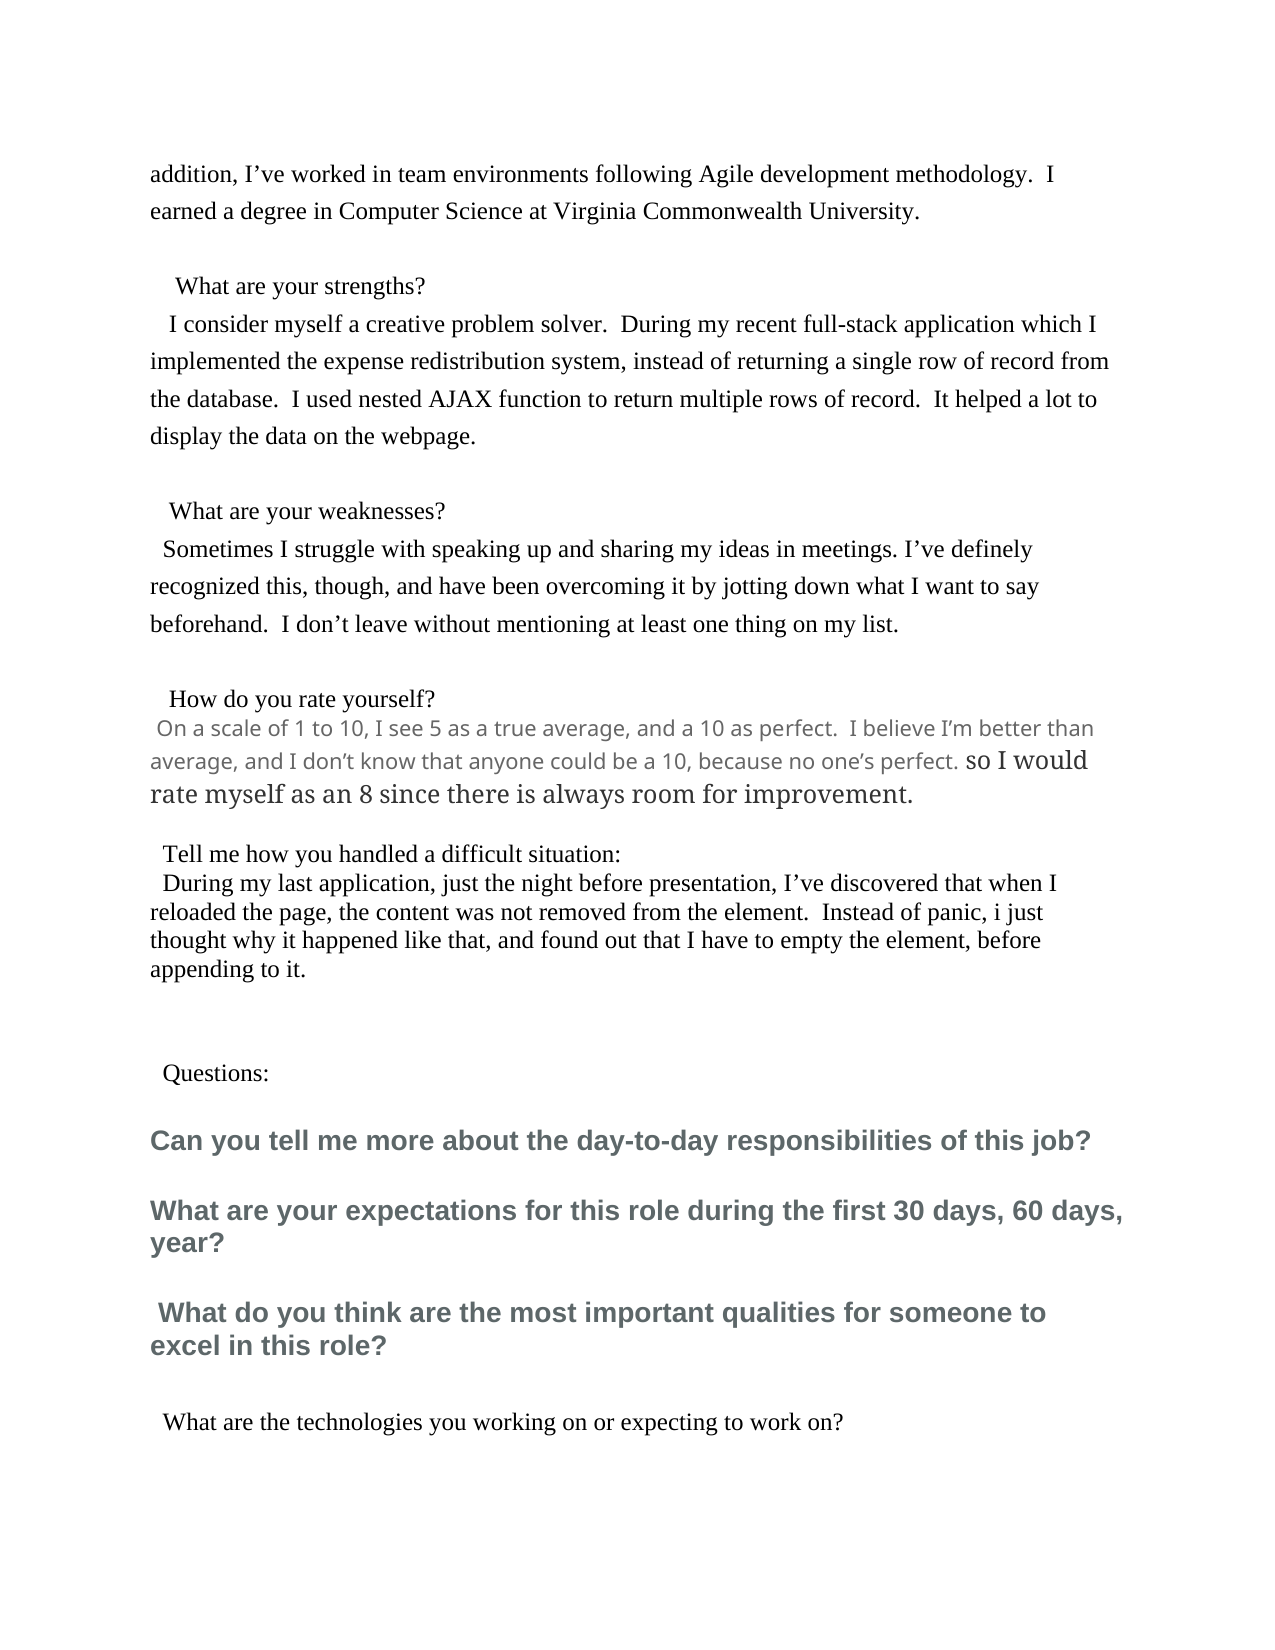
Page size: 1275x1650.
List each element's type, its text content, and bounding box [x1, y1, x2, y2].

text What are your expectations for this role during the first 30 days, 60 days, year? [150, 1194, 1125, 1259]
text What are the technologies you working on or expecting to work on? [150, 1399, 1125, 1436]
text What are your strengths? [150, 262, 1125, 300]
text Sometimes I struggle with speaking up and sharing my ideas in meetings. I’ve definely recognized this, though, and have been overcoming it by jotting down what I want to say beforehand. I don’t leave without mentioning at least one thing on my list. [150, 525, 1125, 637]
text What are your weaknesses? [150, 487, 1125, 525]
text How do you rate yourself? [150, 675, 1125, 712]
text Questions: [150, 1049, 1125, 1087]
text During my last application, just the night before presentation, I’ve discovered that when I reloaded the page, the content was not removed from the element. Instead of panic, i just thought why it happened like that, and found out that I have to empty the element, before appending to it. [150, 868, 1125, 983]
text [150, 150, 1125, 225]
text I consider myself a creative problem solver. During my recent full-stack application which I implemented the expense redistribution system, instead of returning a single row of record from the database. I used nested AJAX function to return multiple rows of record. It helped a lot to display the data on the webpage. [150, 300, 1125, 450]
text What do you think are the most important qualities for someone to excel in this role? [150, 1296, 1125, 1361]
text Can you tell me more about the day-to-day responsibilities of this job? [150, 1124, 1125, 1157]
text On a scale of 1 to 10, I see 5 as a true average, and a 10 as perfect. I believe I’m better than average, and I don’t know that anyone could be a 10, because no one’s perfect. so I would rate myself as an 8 since there is always room for improvement. [150, 712, 1125, 810]
text Tell me how you handled a difficult situation: [150, 839, 1125, 868]
